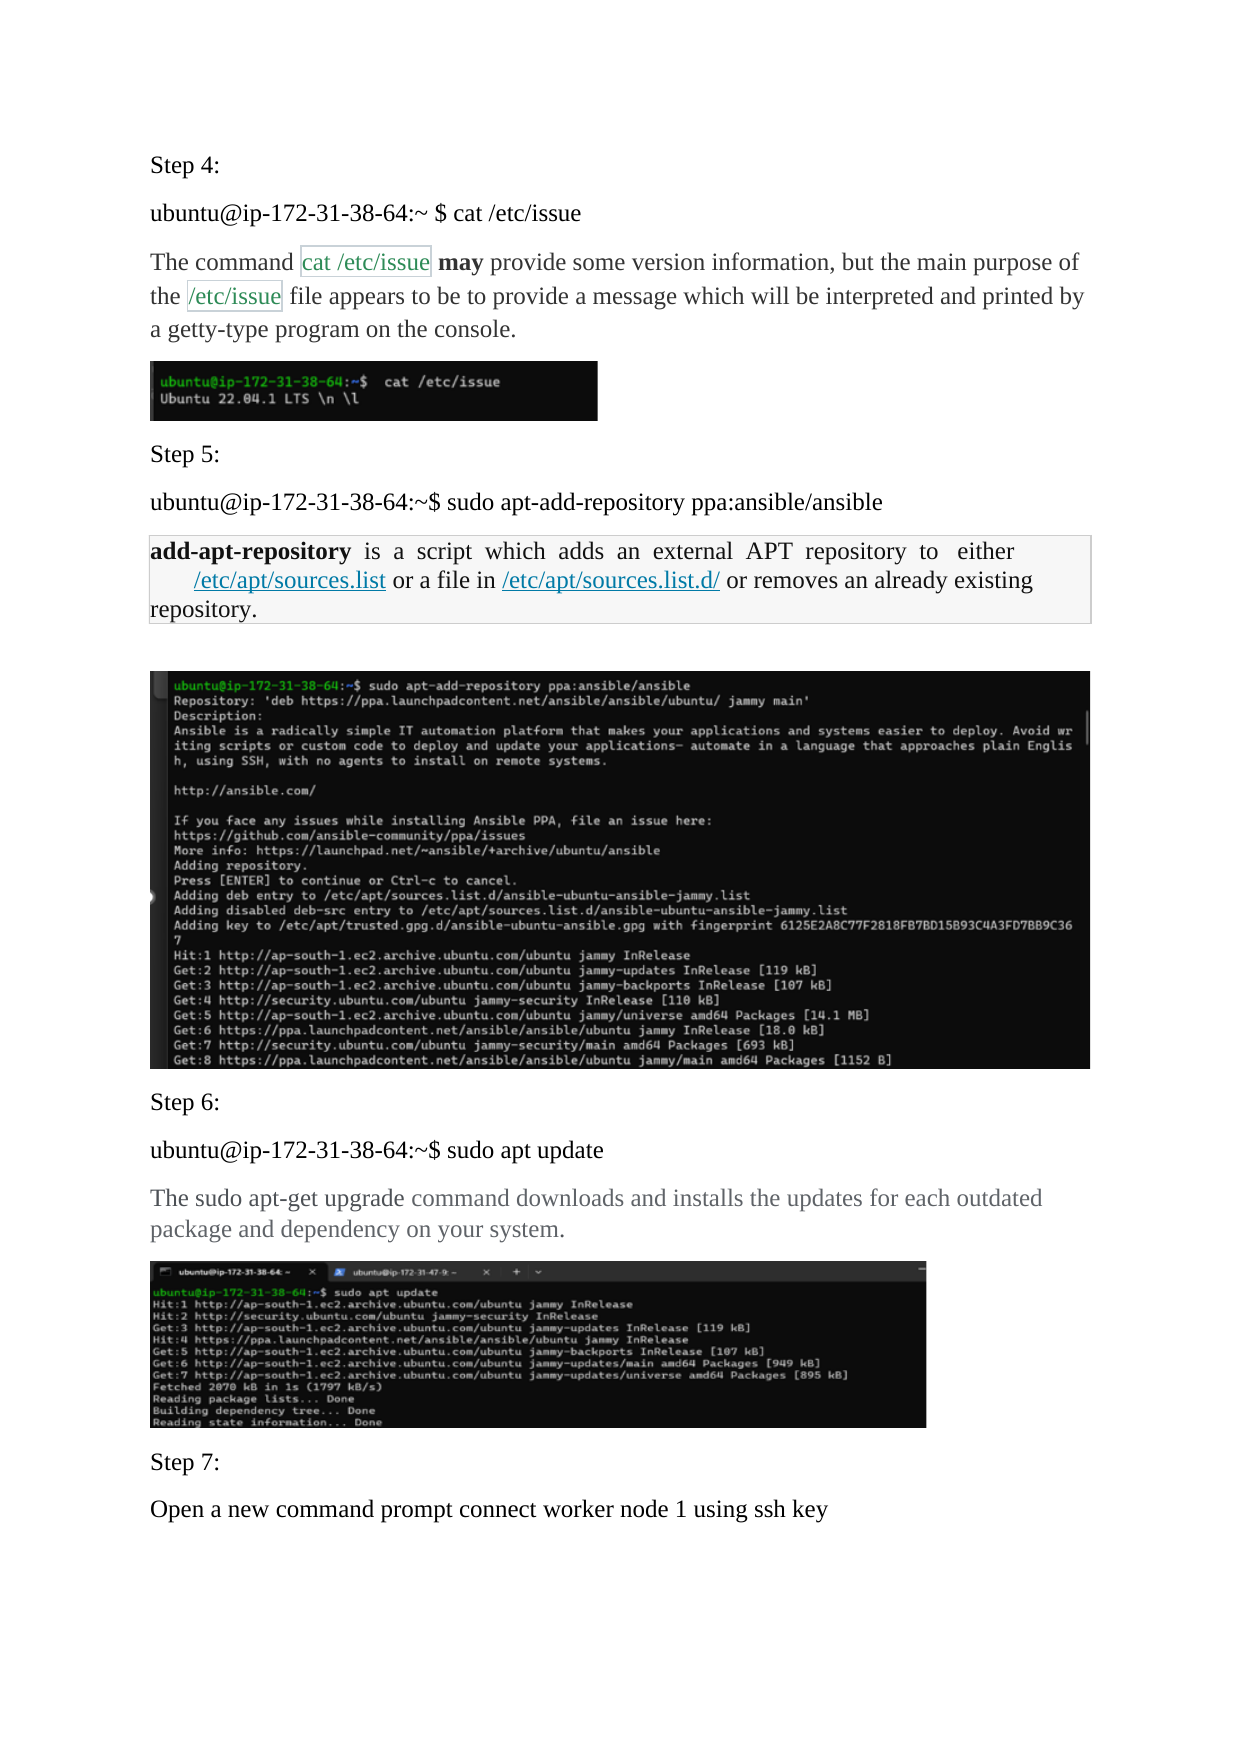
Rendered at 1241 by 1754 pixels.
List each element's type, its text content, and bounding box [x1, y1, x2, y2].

text Step 6: [150, 1087, 1090, 1116]
picture [150, 361, 598, 421]
text The command cat /etc/issue may provide some version information, but the main purpose of the /etc/issue file appears to be to provide a message which will be interpreted and printed by a getty-type program on the console. [150, 245, 1090, 343]
text Open a new command prompt connect worker node 1 using ssh key [150, 1494, 1090, 1523]
text /etc/apt/sources.list or a file in /etc/apt/sources.list.d/ or removes an already existing repository. [150, 563, 1090, 623]
text Step 7: [150, 1447, 1090, 1476]
text Step 4: [150, 150, 1090, 179]
text ubuntu@ip-172-31-38-64:~$ sudo apt-add-repository ppa:ansible/ansible [150, 487, 1090, 516]
picture [150, 1261, 927, 1428]
text Step 5: [150, 439, 1090, 468]
picture [150, 671, 1091, 1069]
text ubuntu@ip-172-31-38-64:~ $ cat /etc/issue [150, 198, 1090, 226]
text The sudo apt-get upgrade command downloads and installs the updates for each outdated package and dependency on your system. [150, 1183, 1090, 1243]
text ubuntu@ip-172-31-38-64:~$ sudo apt update [150, 1135, 1090, 1164]
text add-apt-repository is a script which adds an external APT repository to either [150, 536, 1090, 563]
